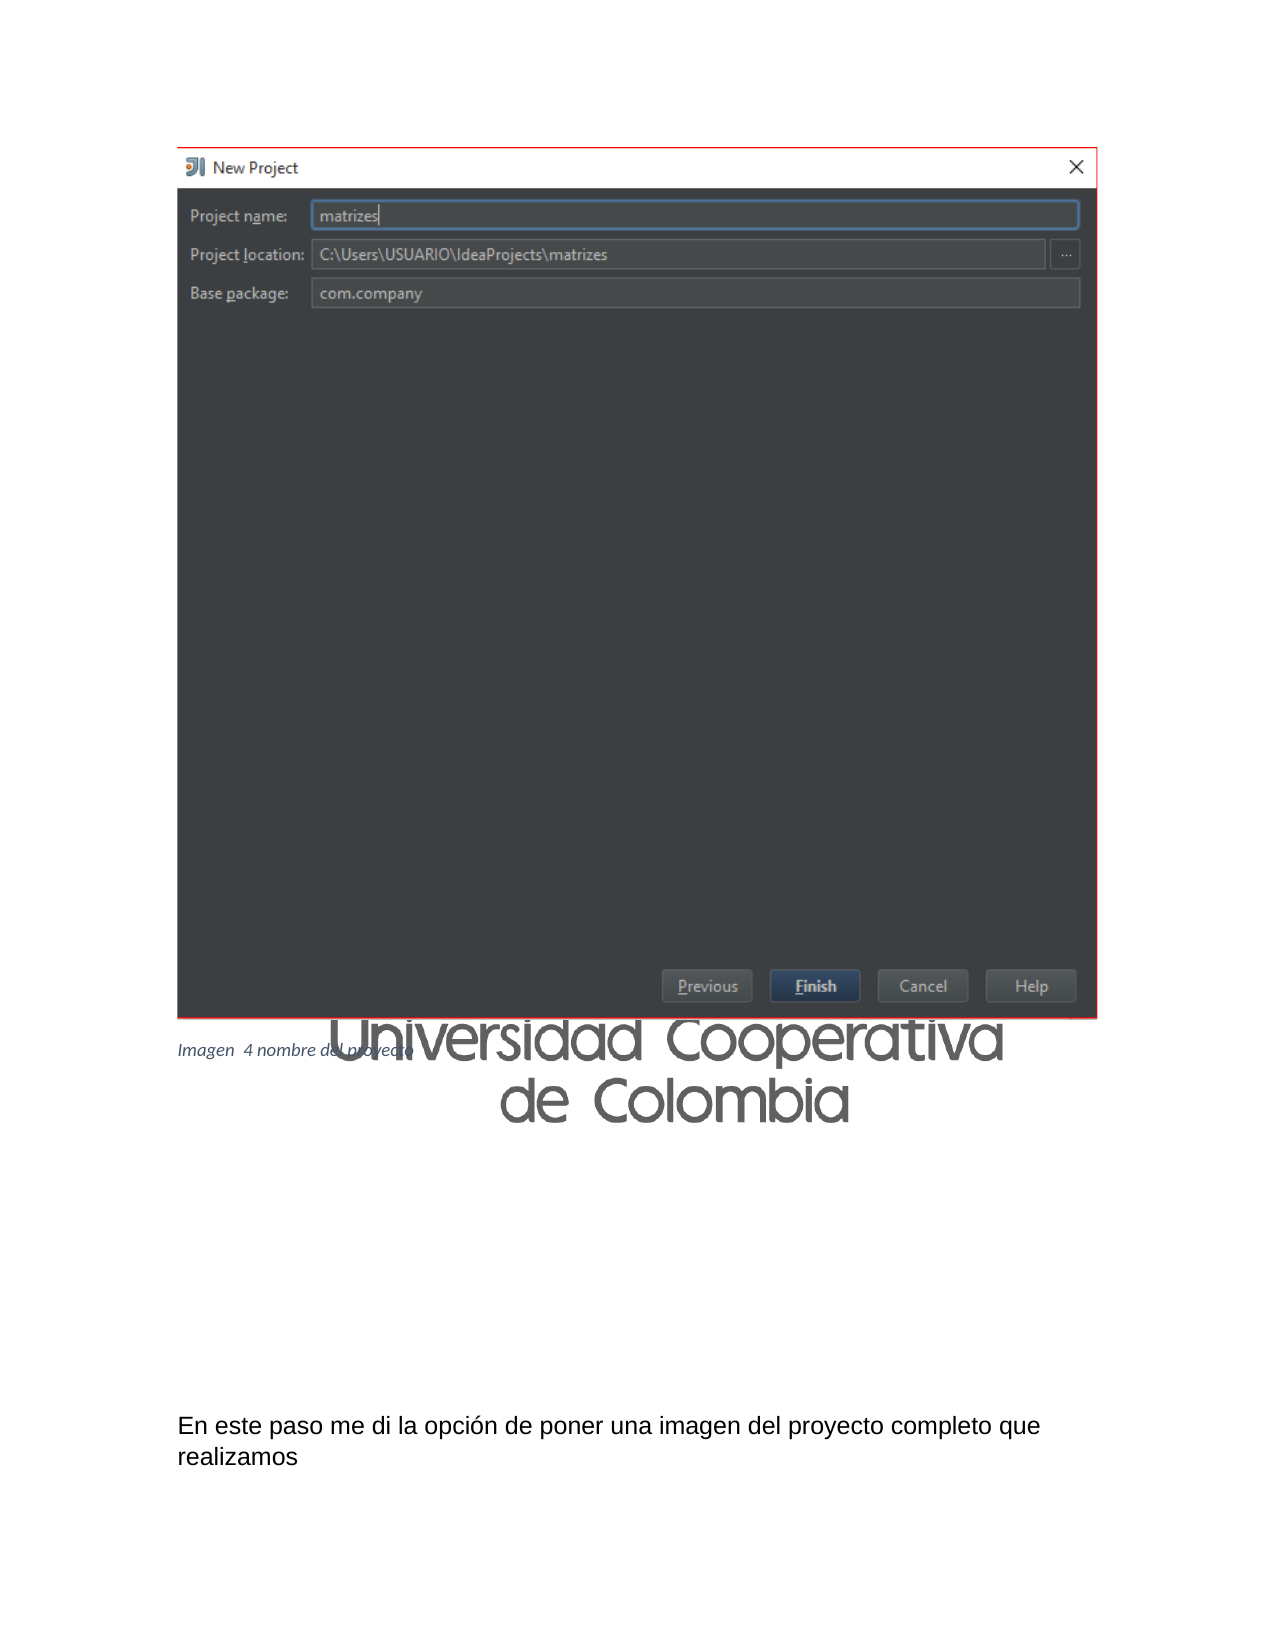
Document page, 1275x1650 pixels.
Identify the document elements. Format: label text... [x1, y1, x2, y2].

picture [177, 147, 1098, 1038]
picture [177, 1061, 1098, 1285]
text En este paso me di la opción de poner una imagen del proyecto completo que realizamos [177, 1411, 1098, 1471]
